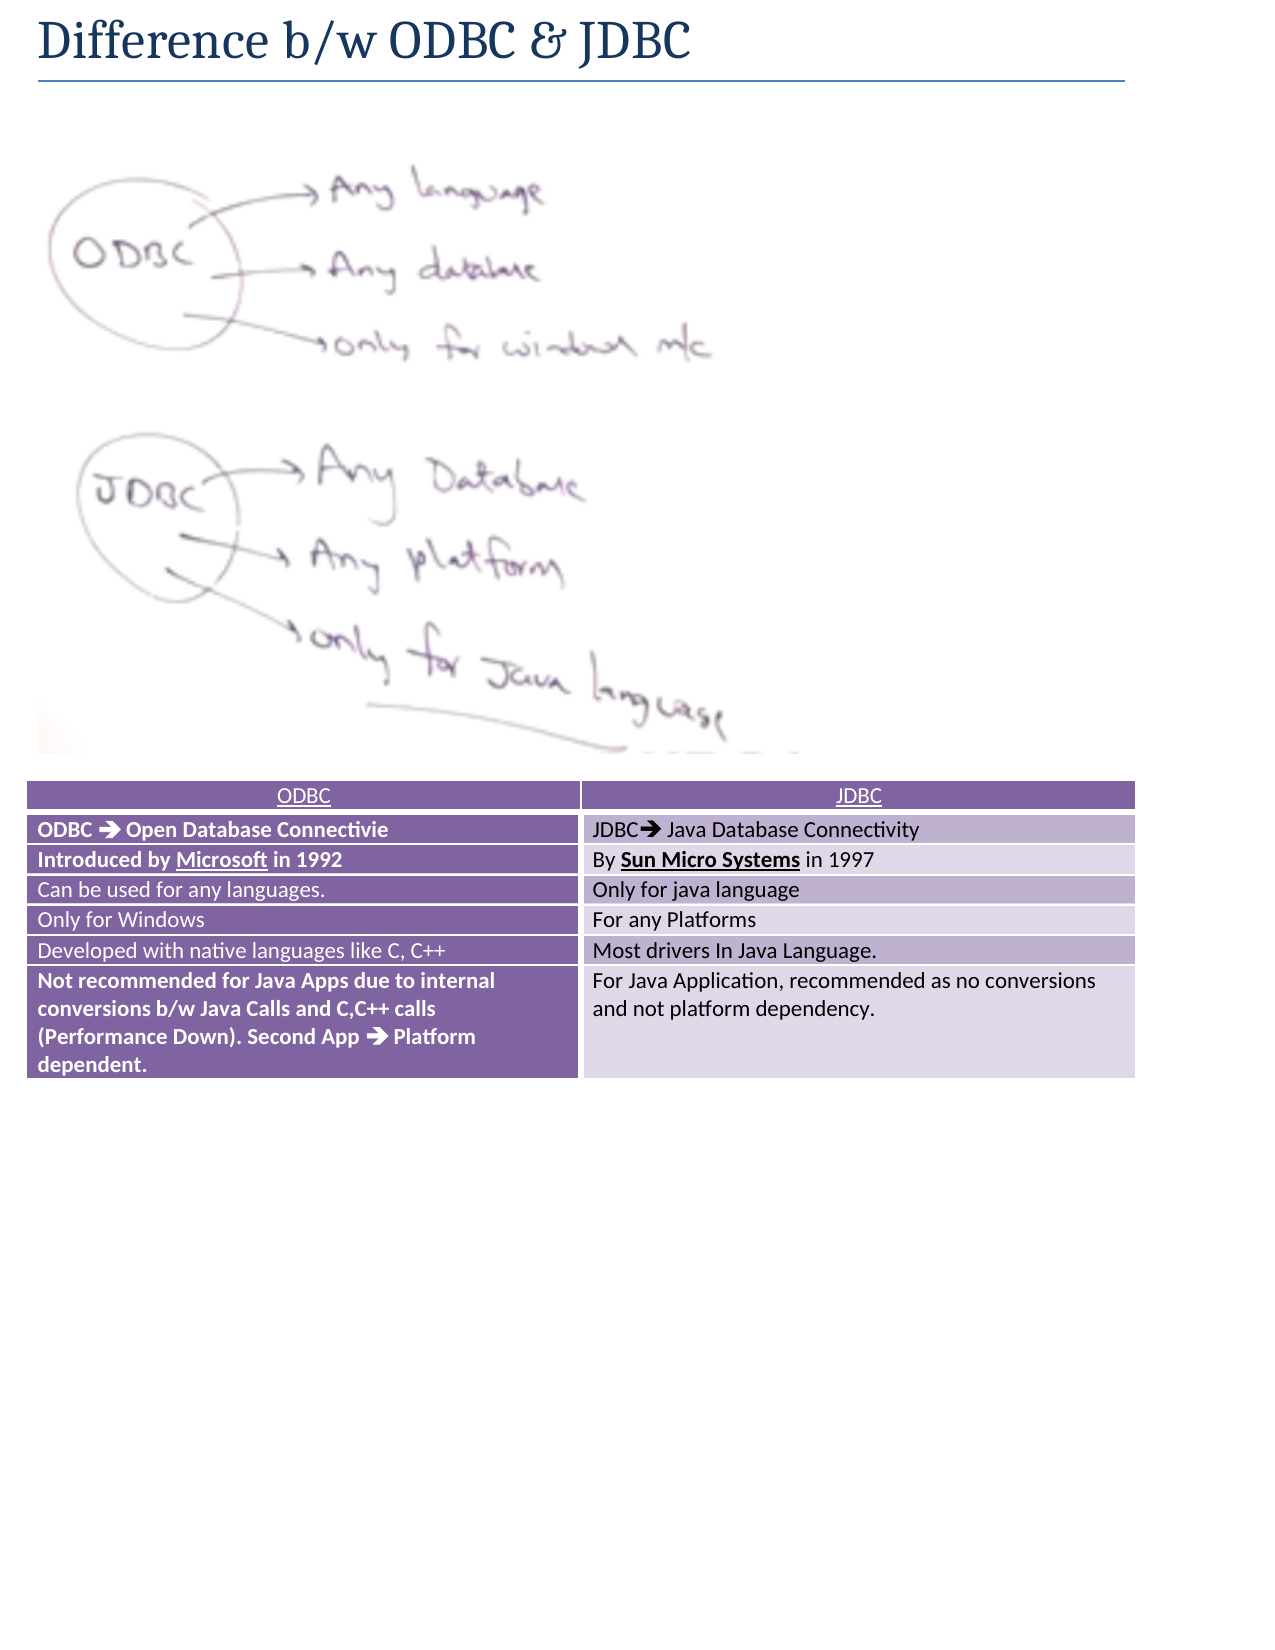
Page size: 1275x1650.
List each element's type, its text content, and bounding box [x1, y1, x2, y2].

table_cell ODBC Open Database Connectivie [27, 815, 578, 843]
table_cell Not recommended for Java Apps due to internal conversions b/w Java Calls and C,C++ calls (Performance Down). Second App Platform dependent. [27, 966, 578, 1078]
table_header JDBC [582, 781, 1135, 809]
table_cell For Java Application, recommended as no conversions and not platform dependency. [584, 966, 1135, 1078]
title Difference b/w ODBC & JDBC [37, 9, 1125, 82]
table_header ODBC [27, 781, 580, 809]
table_cell Can be used for any languages. [27, 876, 578, 903]
table_cell Most drivers In Java Language. [584, 936, 1135, 964]
table_cell By Sun Micro Systems in 1997 [584, 845, 1135, 873]
table_cell JDBC Java Database Connectivity [584, 815, 1135, 843]
table_cell Only for Windows [27, 906, 578, 934]
table_cell Introduced by Microsoft in 1992 [27, 845, 578, 873]
table_cell Developed with native languages like C, C++ [27, 936, 578, 964]
picture [37, 113, 799, 754]
table_cell For any Platforms [584, 906, 1135, 934]
table_cell Only for java language [584, 876, 1135, 903]
